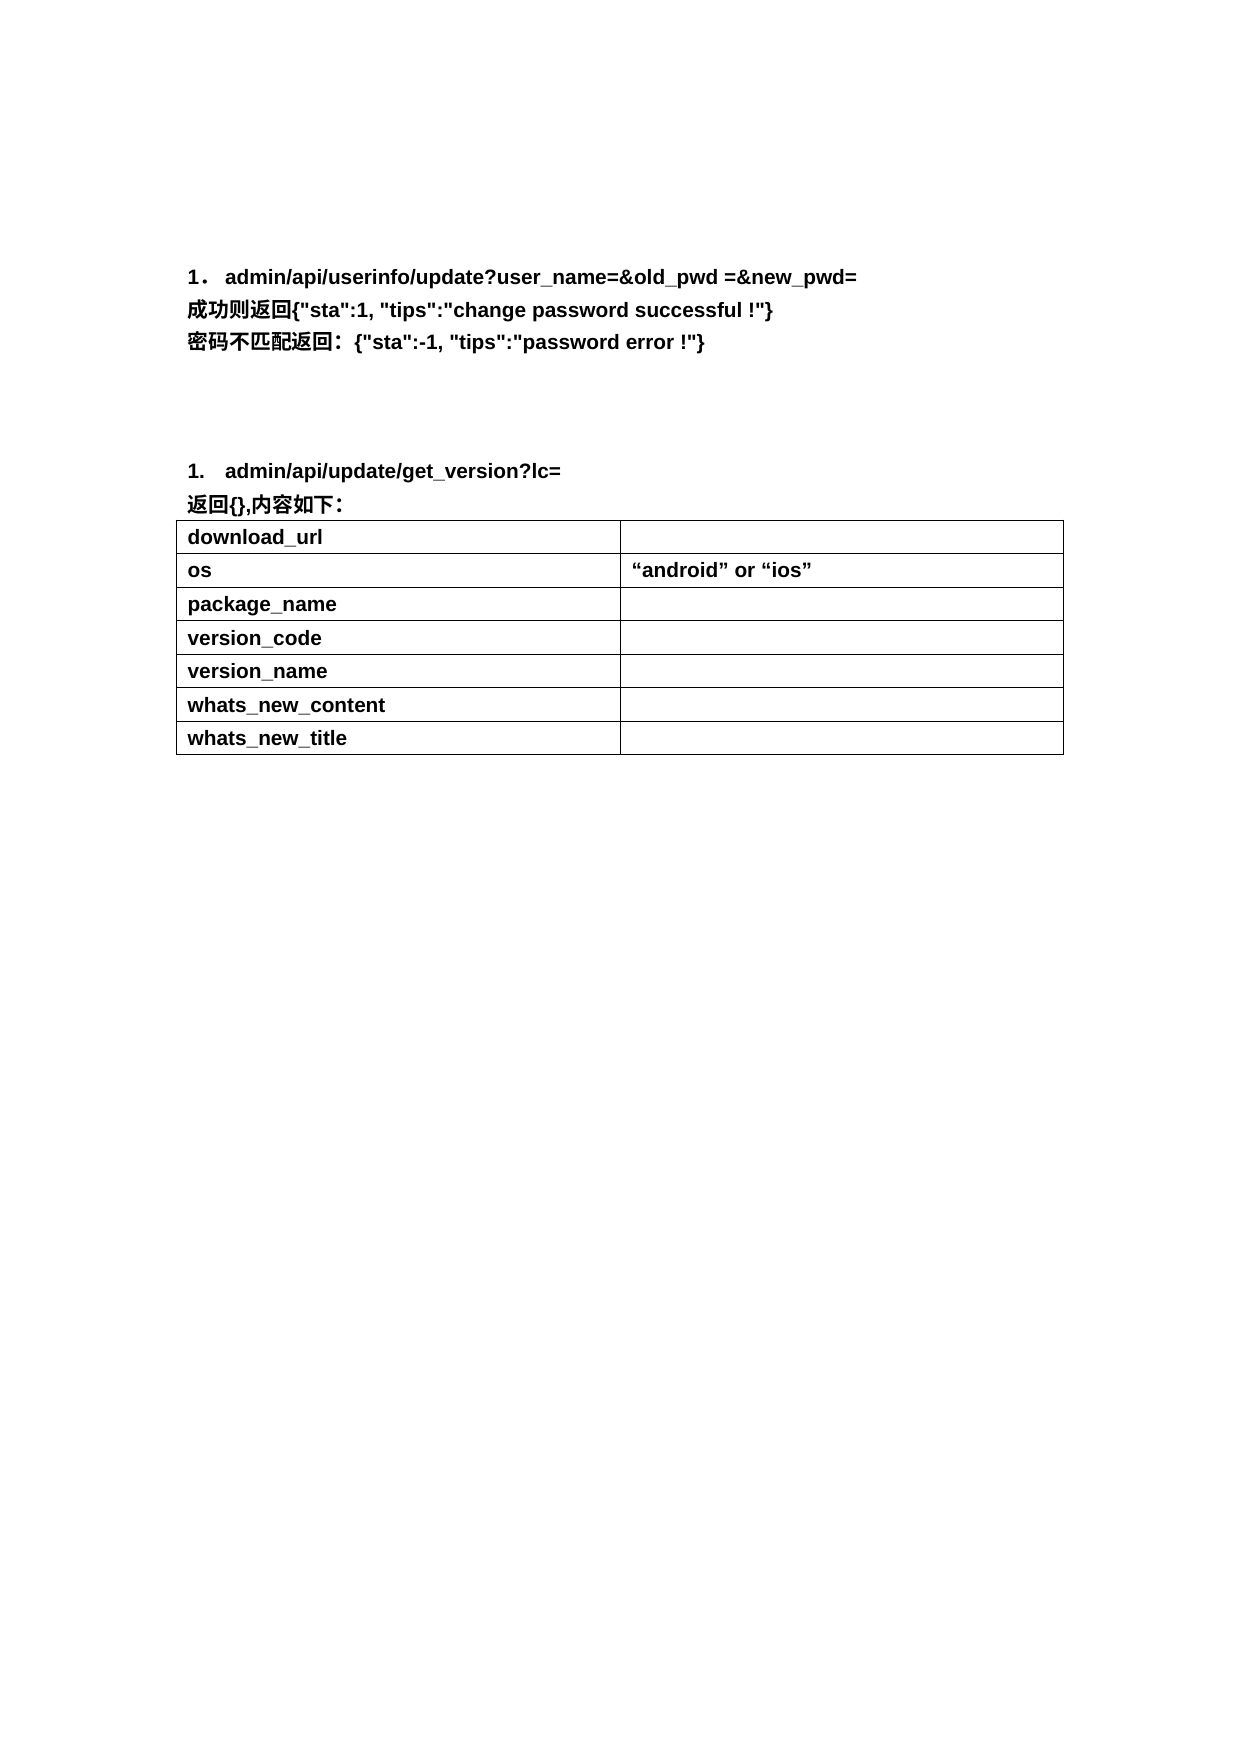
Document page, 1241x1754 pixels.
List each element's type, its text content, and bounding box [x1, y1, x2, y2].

table_cell [621, 688, 1063, 721]
table_header download_url [177, 521, 620, 553]
table_cell package_name [177, 588, 620, 620]
text 密码不匹配返回：{"sta":-1, "tips":"password error !"} [187, 324, 1053, 357]
list admin/api/userinfo/update?user_name=&old_pwd =&new_pwd= [187, 259, 1053, 292]
list admin/api/update/get_version?lc= [187, 454, 1053, 487]
table_cell [621, 588, 1063, 620]
table_header [621, 521, 1063, 553]
table_cell “android” or “ios” [621, 554, 1063, 587]
table_cell [621, 621, 1063, 654]
table_cell os [177, 554, 620, 587]
text 返回{},内容如下： [187, 487, 1053, 519]
table_cell version_code [177, 621, 620, 654]
table_cell whats_new_content [177, 688, 620, 721]
table_cell version_name [177, 655, 620, 687]
table_cell [621, 722, 1063, 754]
table_cell whats_new_title [177, 722, 620, 754]
text 成功则返回{"sta":1, "tips":"change password successful !"} [187, 292, 1053, 324]
table_cell [621, 655, 1063, 687]
